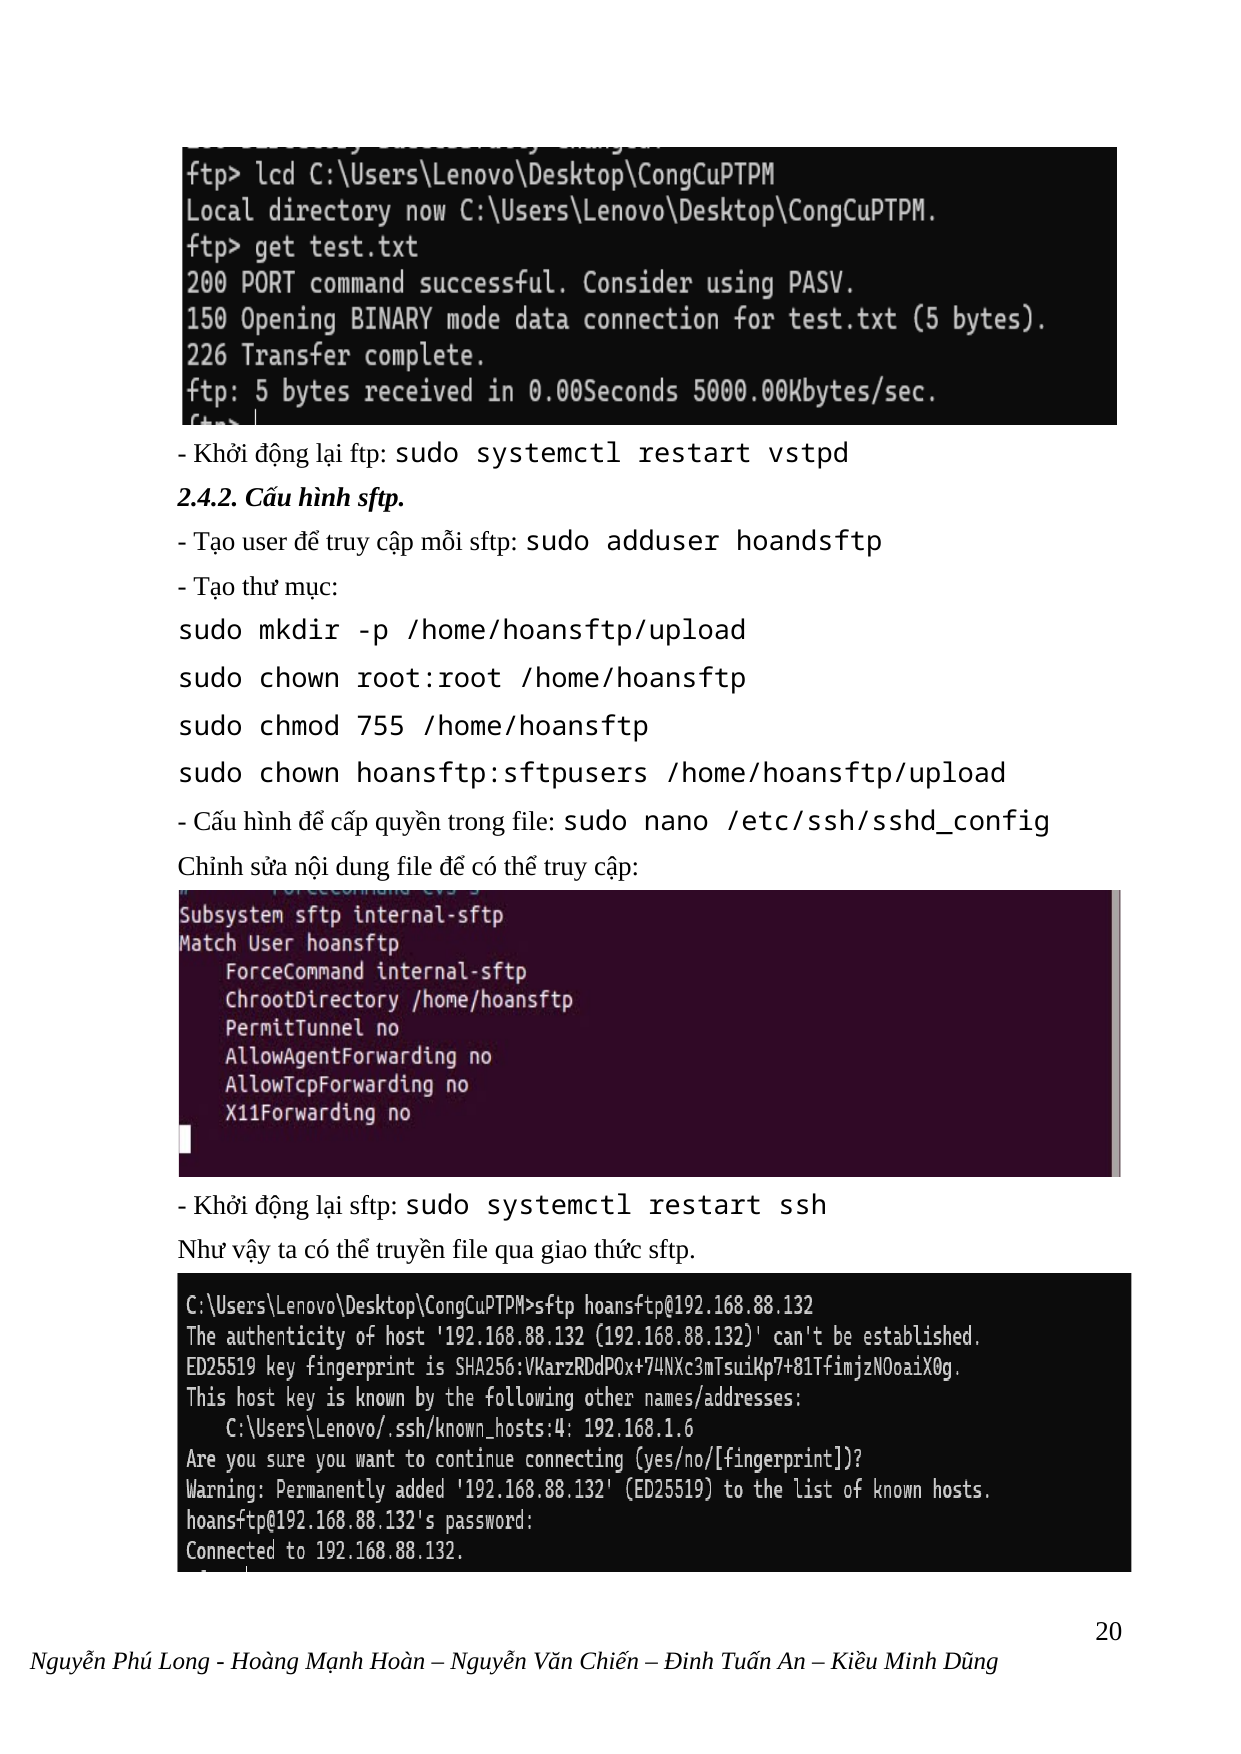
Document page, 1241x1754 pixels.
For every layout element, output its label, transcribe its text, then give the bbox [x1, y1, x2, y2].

picture [182, 147, 1117, 425]
text - Khởi động lại ftp: sudo systemctl restart vstpd [177, 433, 1122, 470]
text - Tạo thư mục: [177, 570, 1122, 601]
text Chỉnh sửa nội dung file để có thể truy cập: [177, 850, 1122, 881]
picture [177, 1273, 1132, 1572]
text Như vậy ta có thể truyền file qua giao thức sftp. [177, 1233, 1122, 1264]
text - Khởi động lại sftp: sudo systemctl restart ssh [177, 1185, 1122, 1222]
text sudo mkdir -p /home/hoansftp/upload [177, 610, 1122, 647]
text - Tạo user để truy cập mỗi sftp: sudo adduser hoandsftp [177, 522, 1122, 559]
picture [178, 890, 1121, 1177]
text sudo chown hoansftp:sftpusers /home/hoansftp/upload [177, 754, 1122, 791]
text - Cấu hình để cấp quyền trong file: sudo nano /etc/ssh/sshd_config [177, 802, 1122, 839]
text sudo chmod 755 /home/hoansftp [177, 706, 1122, 743]
text sudo chown root:root /home/hoansftp [177, 658, 1122, 695]
subtitle 2.4.2. Cấu hình sftp. [177, 481, 1122, 513]
